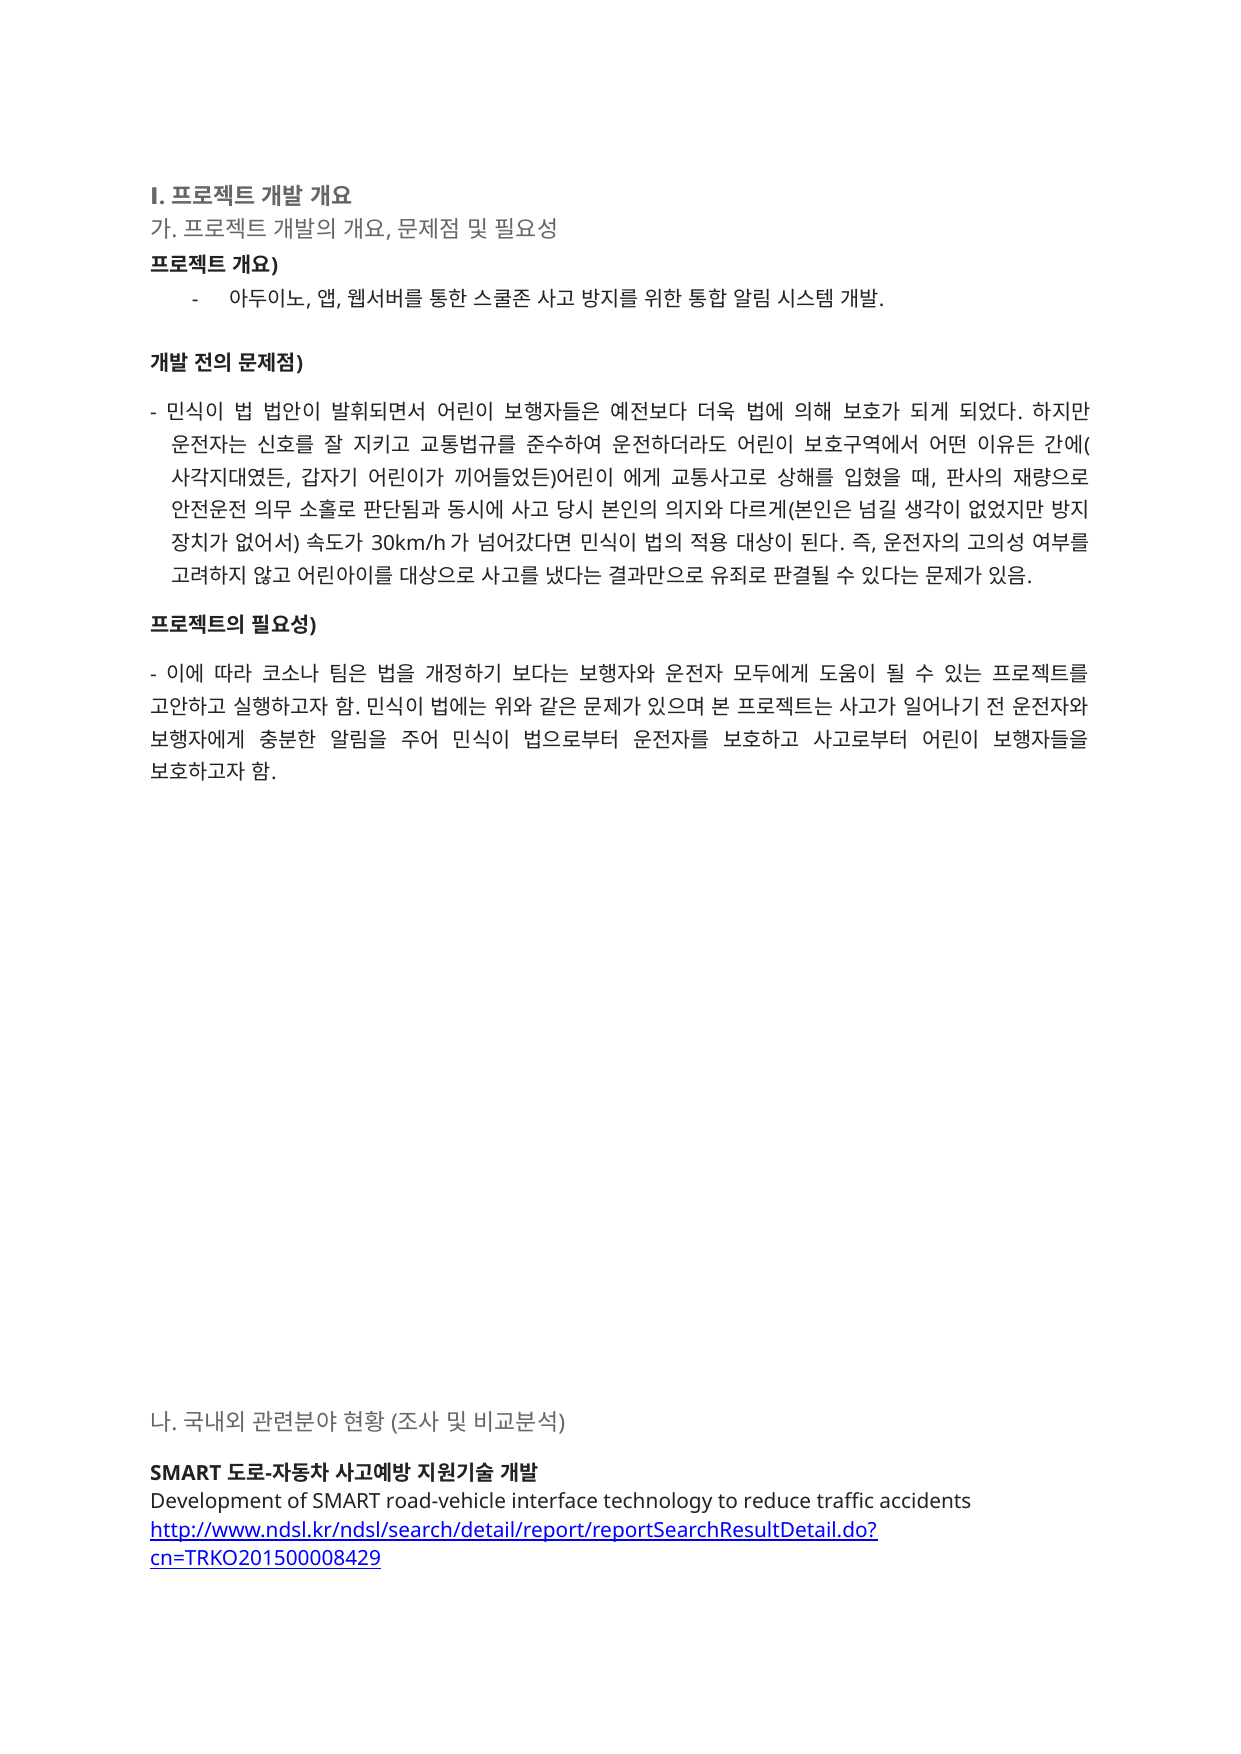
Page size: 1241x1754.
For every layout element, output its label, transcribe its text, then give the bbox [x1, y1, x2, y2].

text - 민식이 법 법안이 발휘되면서 어린이 보행자들은 예전보다 더욱 법에 의해 보호가 되게 되었다. 하지만 운전자는 신호를 잘 지키고 교통법규를 준수하여 운전하더라도 어린이 보호구역에서 어떤 이유든 간에(사각지대였든, 갑자기 어린이가 끼어들었든)어린이 에게 교통사고로 상해를 입혔을 때, 판사의 재량으로 안전운전 의무 소홀로 판단됨과 동시에 사고 당시 본인의 의지와 다르게(본인은 넘길 생각이 없었지만 방지 장치가 없어서) 속도가 30km/h가 넘어갔다면 민식이 법의 적용 대상이 된다. 즉, 운전자의 고의성 여부를 고려하지 않고 어린아이를 대상으로 사고를 냈다는 결과만으로 유죄로 판결될 수 있다는 문제가 있음. [150, 426, 1090, 589]
text Ⅰ. 프로젝트 개발 개요 [150, 177, 1090, 211]
text 가. 프로젝트 개발의 개요, 문제점 및 필요성 [150, 211, 1090, 245]
text 프로젝트의 필요성) [309, 608, 1090, 638]
text http://www.ndsl.kr/ndsl/search/detail/report/reportSearchResultDetail.do?cn=TRKO201500008429 [150, 1515, 1090, 1572]
text - 이에 따라 코소나 팀은 법을 개정하기 보다는 보행자와 운전자 모두에게 도움이 될 수 있는 프로젝트를 고안하고 실행하고자 함. 민식이 법에는 위와 같은 문제가 있으며 본 프로젝트는 사고가 일어나기 전 운전자와 보행자에게 충분한 알림을 주어 민식이 법으로부터 운전자를 보호하고 사고로부터 어린이 보행자들을 보호하고자 함. [150, 753, 1090, 786]
text 개발 전의 문제점) [296, 346, 1090, 376]
list 아두이노, 앱, 웹서버를 통한 스쿨존 사고 방지를 위한 통합 알림 시스템 개발. [192, 278, 1090, 312]
text 나. 국내외 관련분야 현황 (조사 및 비교분석) [558, 1404, 1090, 1437]
text 프로젝트 개요) [150, 245, 1090, 278]
text SMART 도로-자동차 사고예방 지원기술 개발 Development of SMART road-vehicle interface technology to reduce traffic accidents [150, 1456, 1090, 1515]
